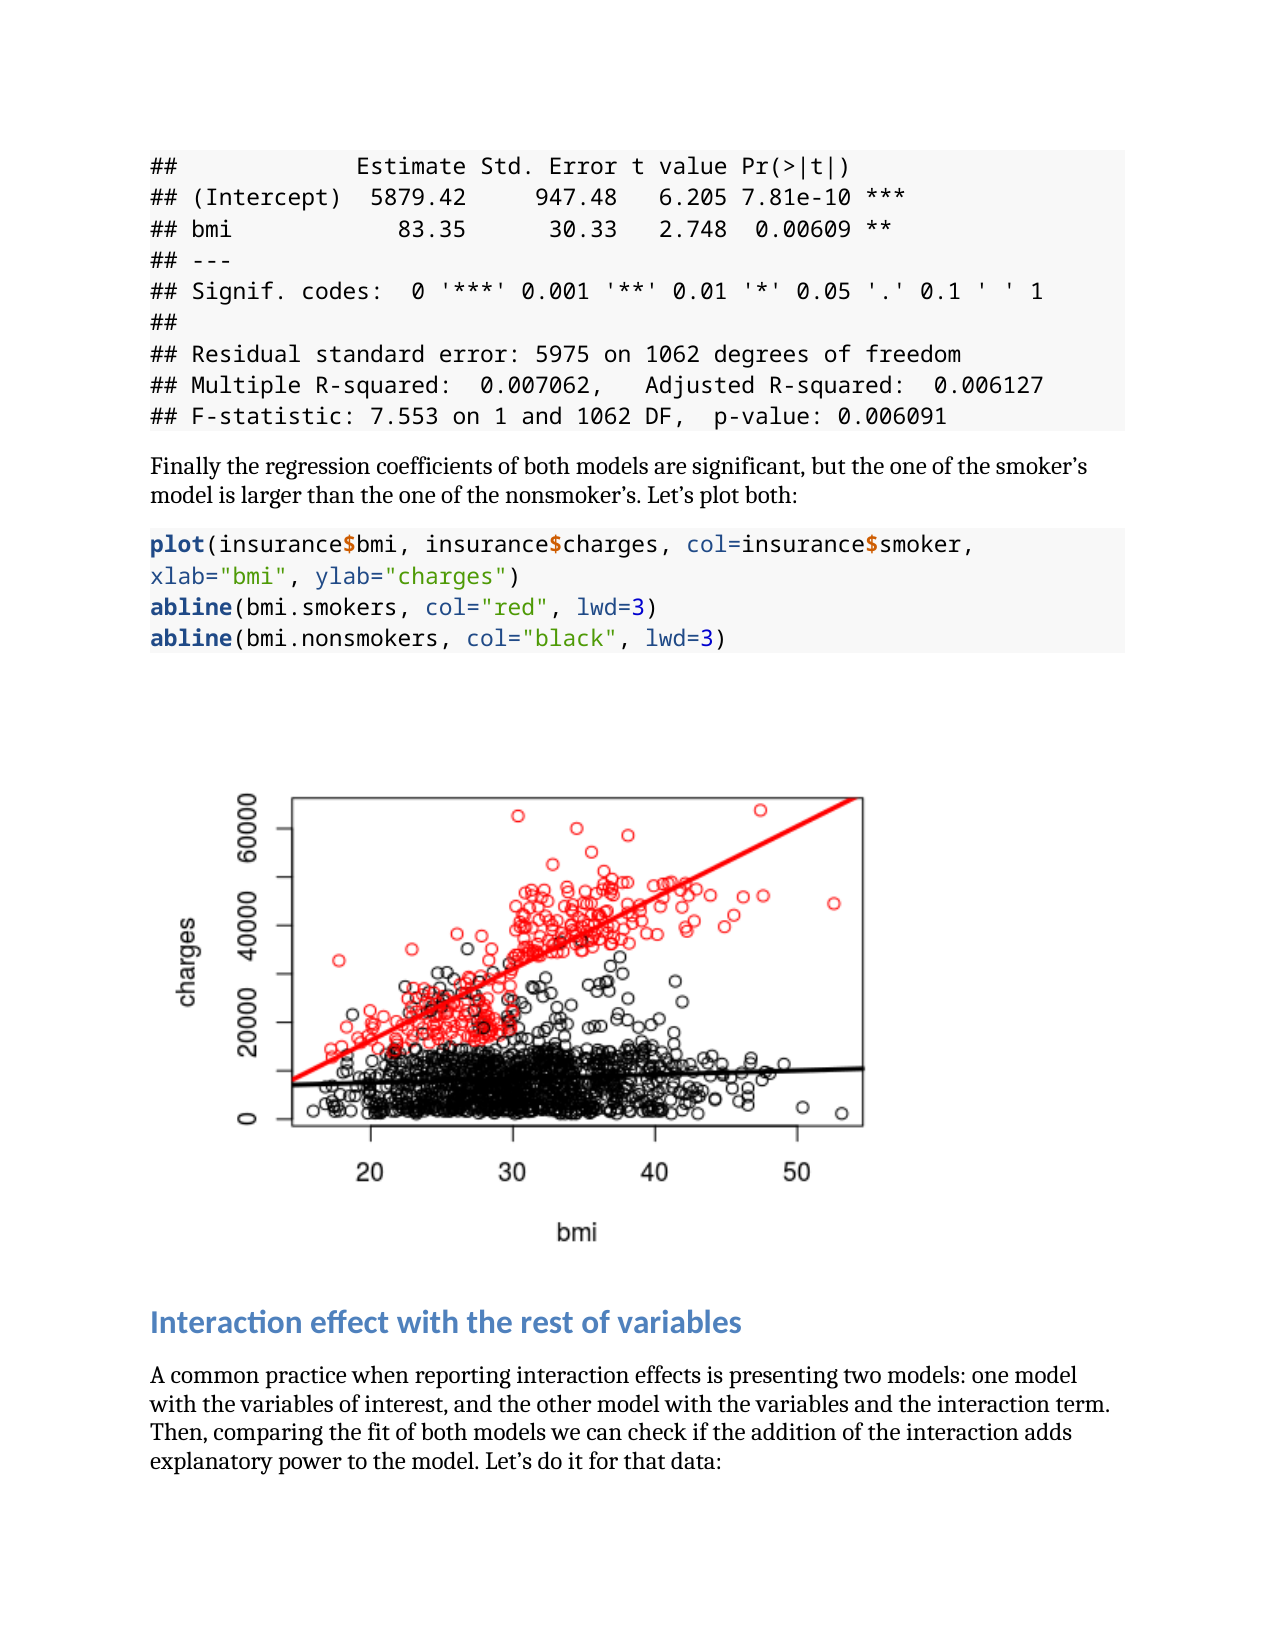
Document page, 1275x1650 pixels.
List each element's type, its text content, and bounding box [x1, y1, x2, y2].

picture [168, 674, 927, 1281]
text A common practice when reporting interaction effects is presenting two models: one model with the variables of interest, and the other model with the variables and the interaction term. Then, comparing the fit of both models we can check if the addition of the interaction adds explanatory power to the model. Let’s do it for that data: [150, 1361, 1125, 1476]
subtitle Interaction effect with the rest of variables [150, 1301, 1125, 1342]
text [150, 150, 1125, 431]
text Finally the regression coefficients of both models are significant, but the one of the smoker’s model is larger than the one of the nonsmoker’s. Let’s plot both: [150, 452, 1125, 509]
text plot(insurance$bmi, insurance$charges, col=insurance$smoker, xlab="bmi", ylab="charges") abline(bmi.smokers, col="red", lwd=3) abline(bmi.nonsmokers, col="black", lwd=3) [150, 528, 1125, 653]
